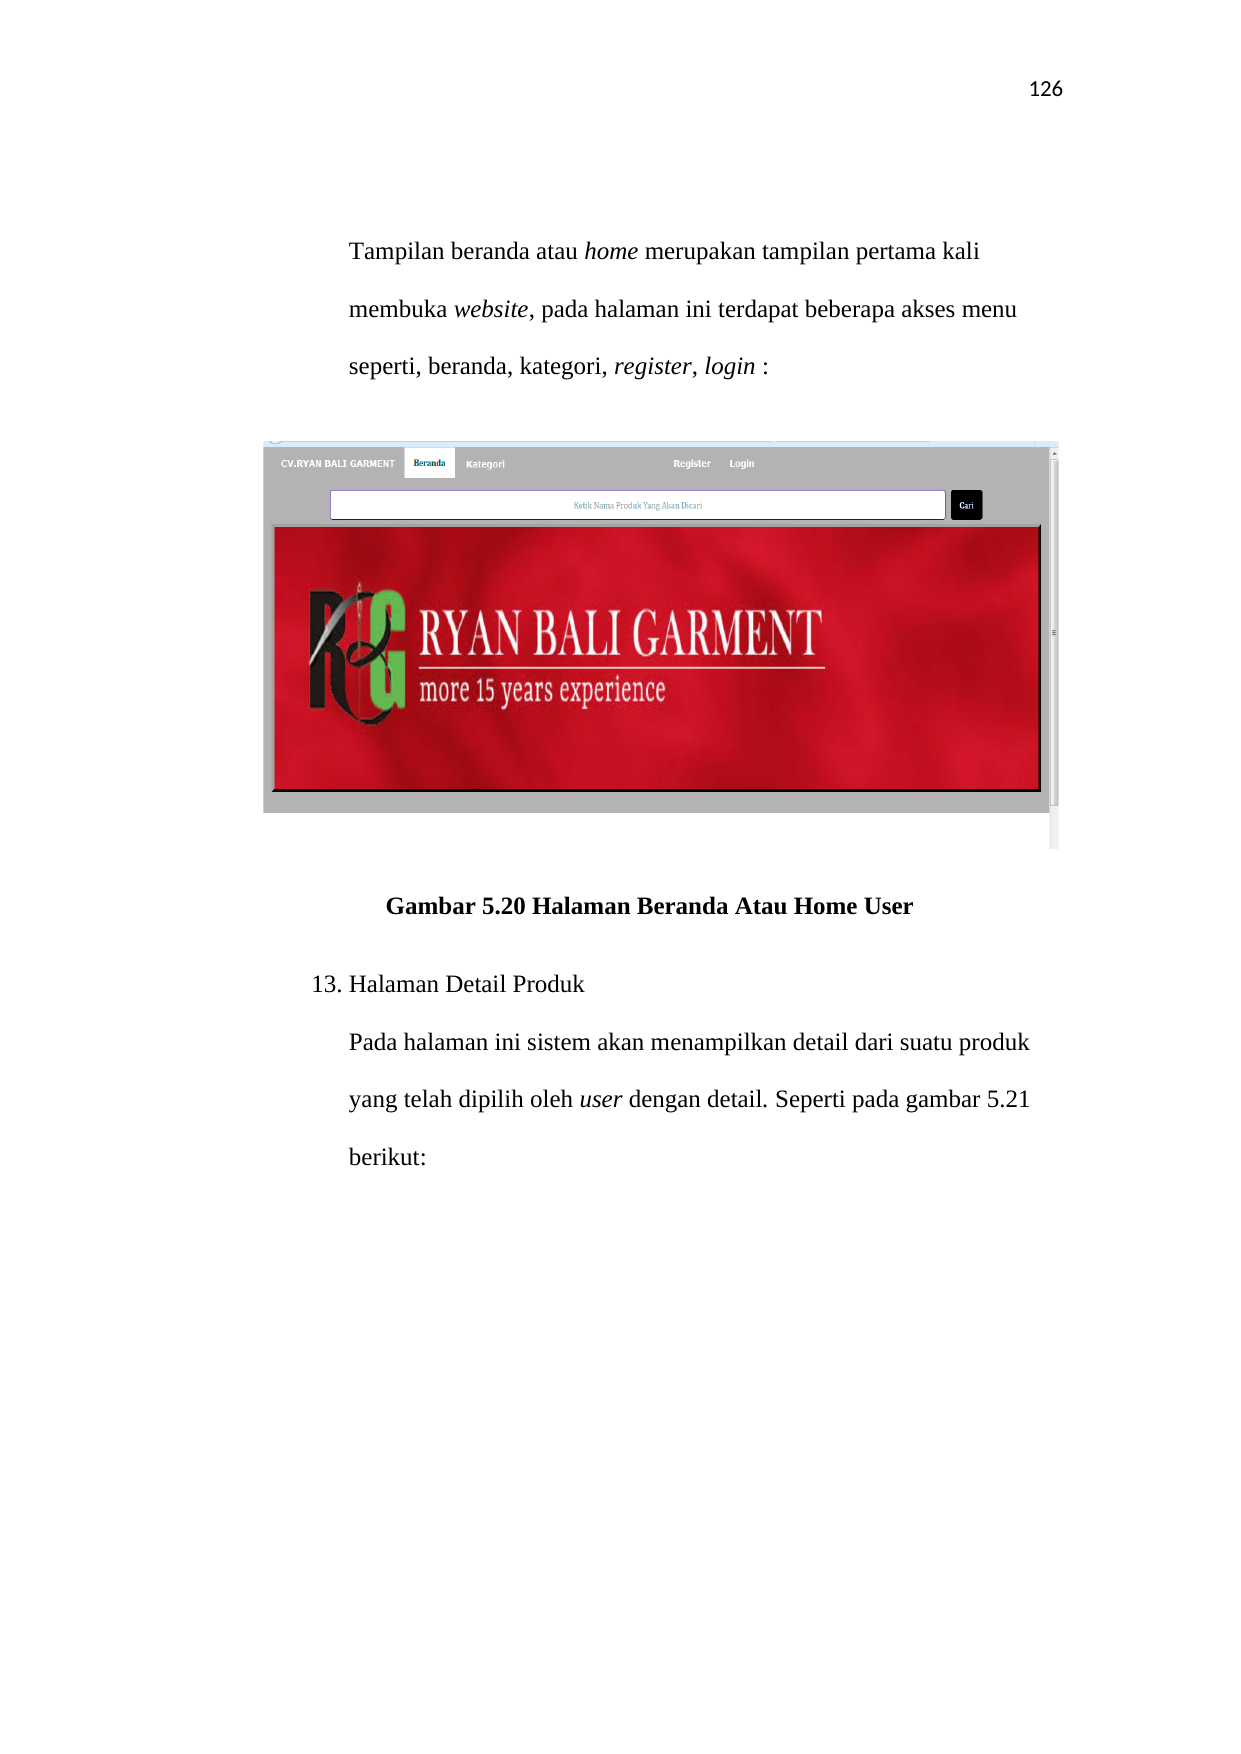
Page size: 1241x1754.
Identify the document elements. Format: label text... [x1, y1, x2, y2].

list Pada halaman ini sistem akan menampilkan detail dari suatu produk yang telah dipilih oleh user dengan detail. Seperti pada gambar 5.21 berikut: [349, 1027, 1063, 1170]
text Gambar 5.20 Halaman Beranda Atau Home User [236, 891, 1063, 919]
list Tampilan beranda atau home merupakan tampilan pertama kali membuka website, pada halaman ini terdapat beberapa akses menu seperti, beranda, kategori, register, login : [349, 236, 1063, 380]
picture [263, 441, 1059, 849]
list Halaman Detail Produk [311, 969, 1063, 998]
